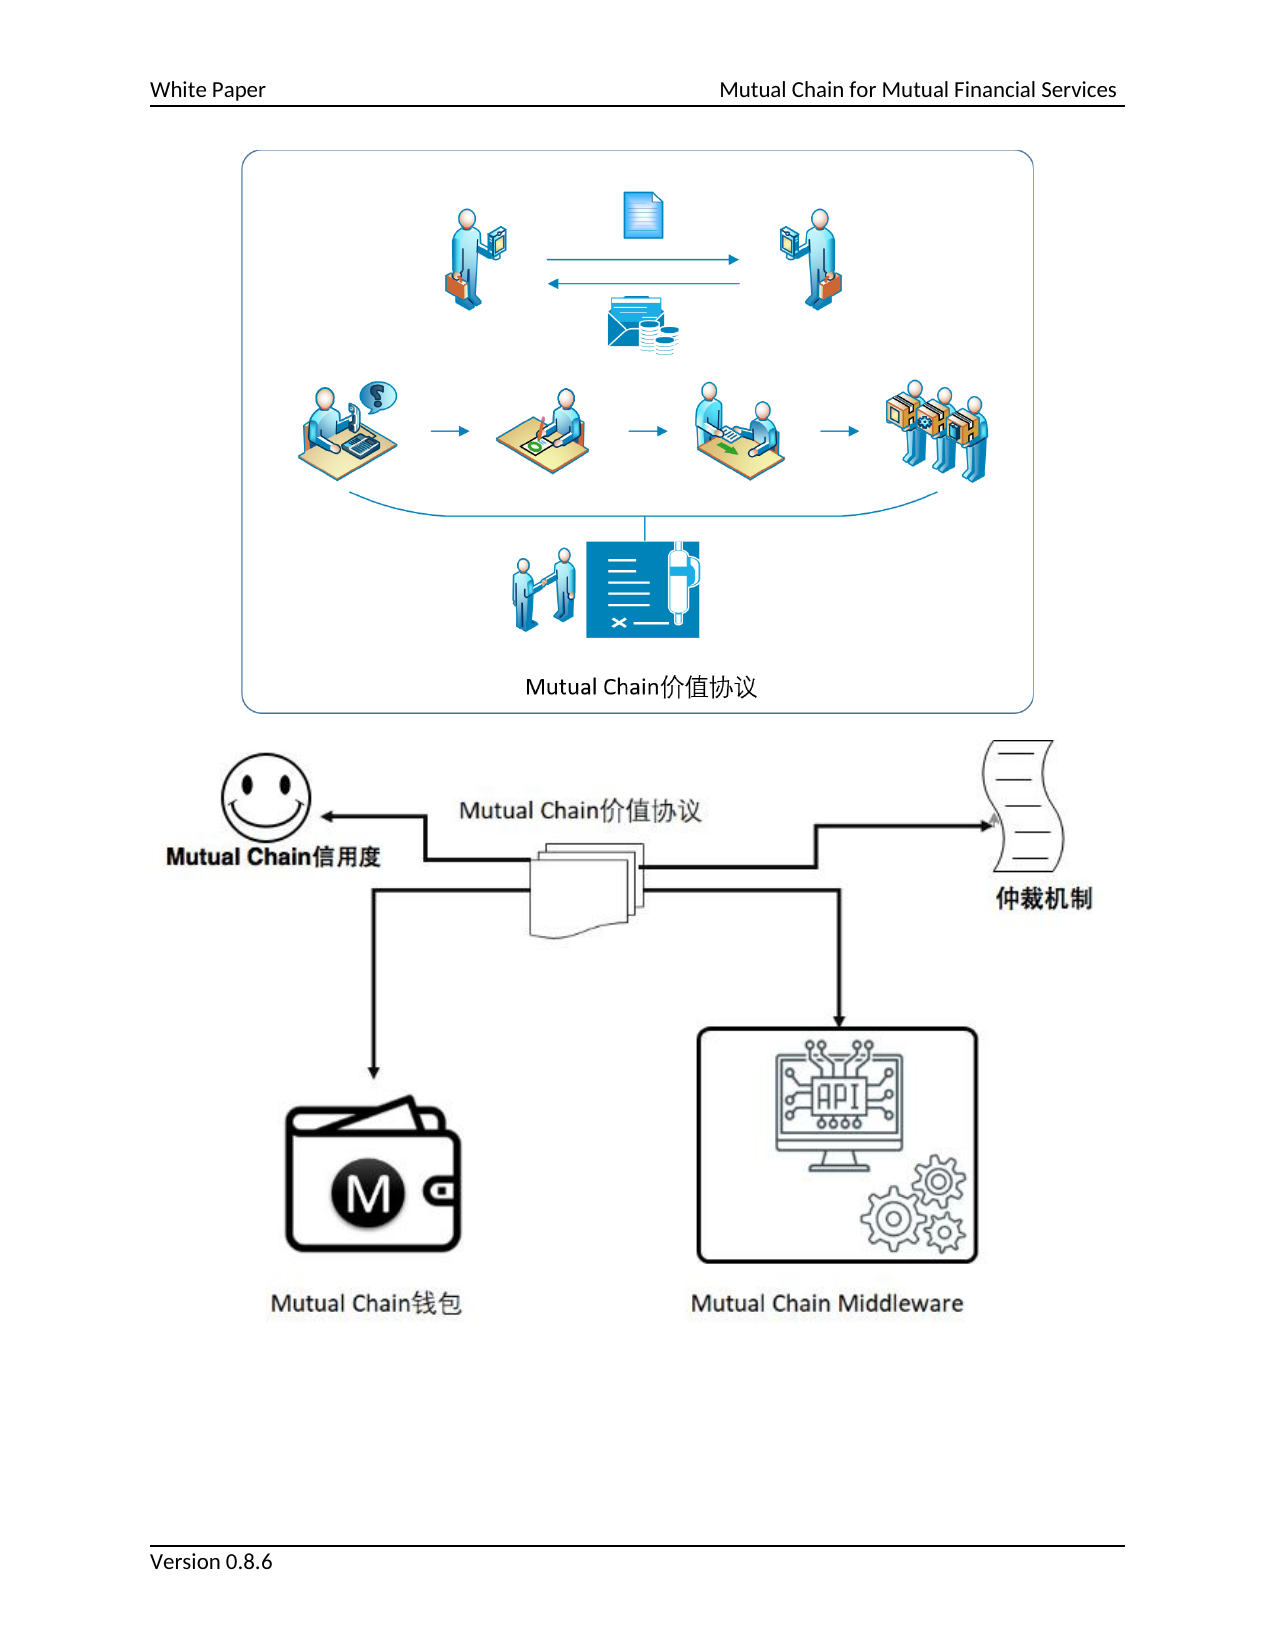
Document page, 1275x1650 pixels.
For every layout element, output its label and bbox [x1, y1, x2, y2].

picture [241, 150, 1034, 716]
picture [150, 740, 1125, 1328]
